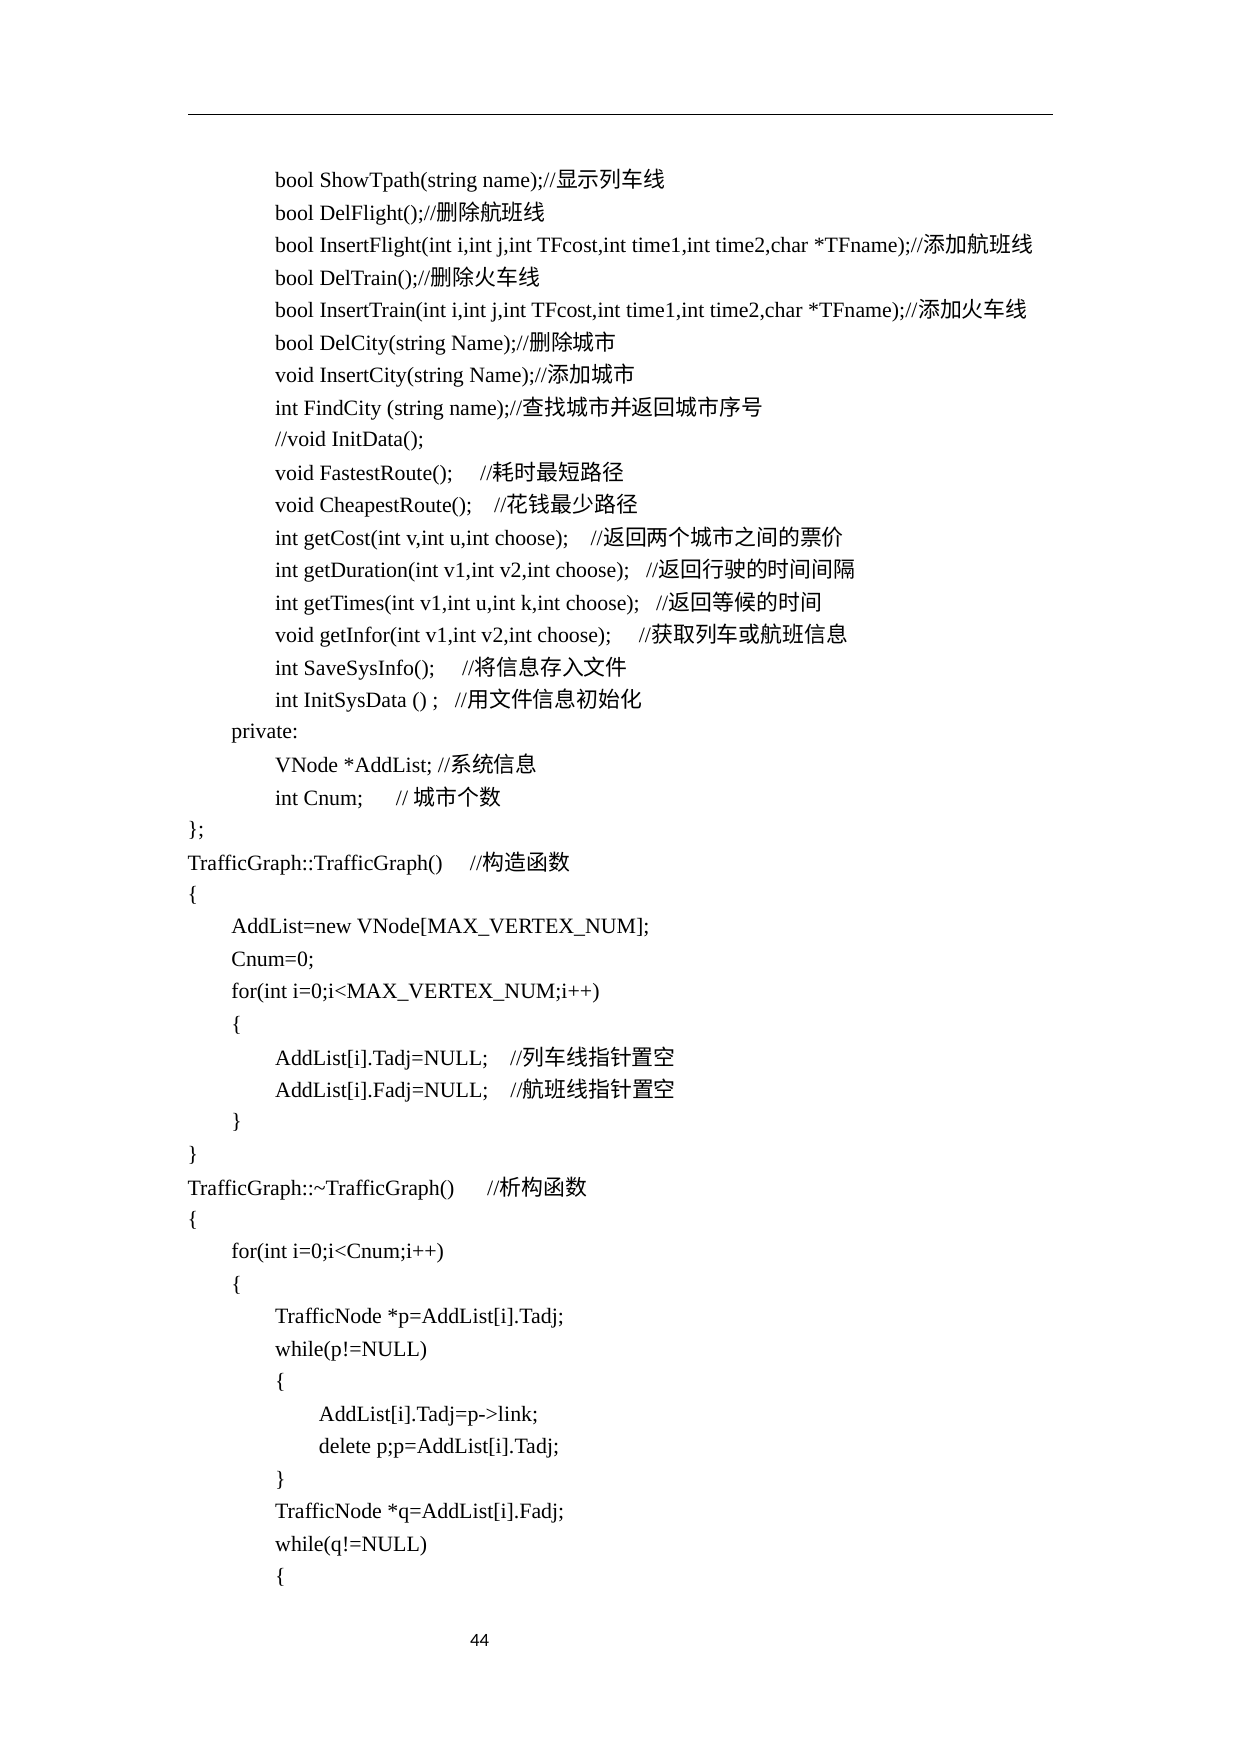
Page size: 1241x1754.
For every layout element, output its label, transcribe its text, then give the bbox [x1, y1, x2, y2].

text bool DelTrain();//删除火车线 [187, 259, 1053, 292]
text { [187, 877, 1053, 909]
text bool DelFlight();//删除航班线 [187, 194, 1053, 227]
text bool ShowTpath(string name);//显示列车线 [187, 162, 1053, 194]
text AddList[i].Tadj=p->link; [187, 1397, 1053, 1429]
text while(q!=NULL) [187, 1527, 1053, 1559]
text private: [187, 714, 1053, 747]
text AddList[i].Tadj=NULL; //列车线指针置空 [187, 1039, 1053, 1072]
text int FindCity (string name);//查找城市并返回城市序号 [187, 389, 1053, 422]
text bool InsertFlight(int i,int j,int TFcost,int time1,int time2,char *TFname);//添加航班线 [187, 227, 1053, 259]
text { [187, 1267, 1053, 1299]
text { [187, 1007, 1053, 1039]
text TrafficGraph::~TrafficGraph() //析构函数 [187, 1169, 1053, 1202]
text int Cnum; // 城市个数 [187, 779, 1053, 812]
text void getInfor(int v1,int v2,int choose); //获取列车或航班信息 [187, 617, 1053, 649]
text } [187, 1104, 1053, 1137]
text { [187, 1202, 1053, 1234]
text void InsertCity(string Name);//添加城市 [187, 357, 1053, 389]
text Cnum=0; [187, 942, 1053, 974]
text int getDuration(int v1,int v2,int choose); //返回行驶的时间间隔 [187, 552, 1053, 584]
text int SaveSysInfo(); //将信息存入文件 [187, 649, 1053, 682]
text } [187, 1137, 1053, 1169]
text void FastestRoute(); //耗时最短路径 [187, 454, 1053, 487]
text VNode *AddList; //系统信息 [187, 747, 1053, 779]
text TrafficNode *q=AddList[i].Fadj; [187, 1494, 1053, 1527]
text }; [187, 812, 1053, 844]
text AddList[i].Fadj=NULL; //航班线指针置空 [187, 1072, 1053, 1104]
text delete p;p=AddList[i].Tadj; [187, 1429, 1053, 1462]
text //void InitData(); [187, 422, 1053, 454]
text int InitSysData () ; //用文件信息初始化 [187, 682, 1053, 714]
text TrafficGraph::TrafficGraph() //构造函数 [187, 844, 1053, 877]
text TrafficNode *p=AddList[i].Tadj; [187, 1299, 1053, 1332]
text bool InsertTrain(int i,int j,int TFcost,int time1,int time2,char *TFname);//添加火车线 [187, 292, 1053, 324]
text while(p!=NULL) [187, 1332, 1053, 1364]
text { [187, 1559, 1053, 1592]
text int getTimes(int v1,int u,int k,int choose); //返回等候的时间 [187, 584, 1053, 617]
text int getCost(int v,int u,int choose); //返回两个城市之间的票价 [187, 519, 1053, 552]
text { [187, 1364, 1053, 1397]
text for(int i=0;i<Cnum;i++) [187, 1234, 1053, 1267]
text for(int i=0;i<MAX_VERTEX_NUM;i++) [187, 974, 1053, 1007]
text } [187, 1462, 1053, 1494]
text bool DelCity(string Name);//删除城市 [187, 324, 1053, 357]
text void CheapestRoute(); //花钱最少路径 [187, 487, 1053, 519]
text AddList=new VNode[MAX_VERTEX_NUM]; [187, 909, 1053, 942]
